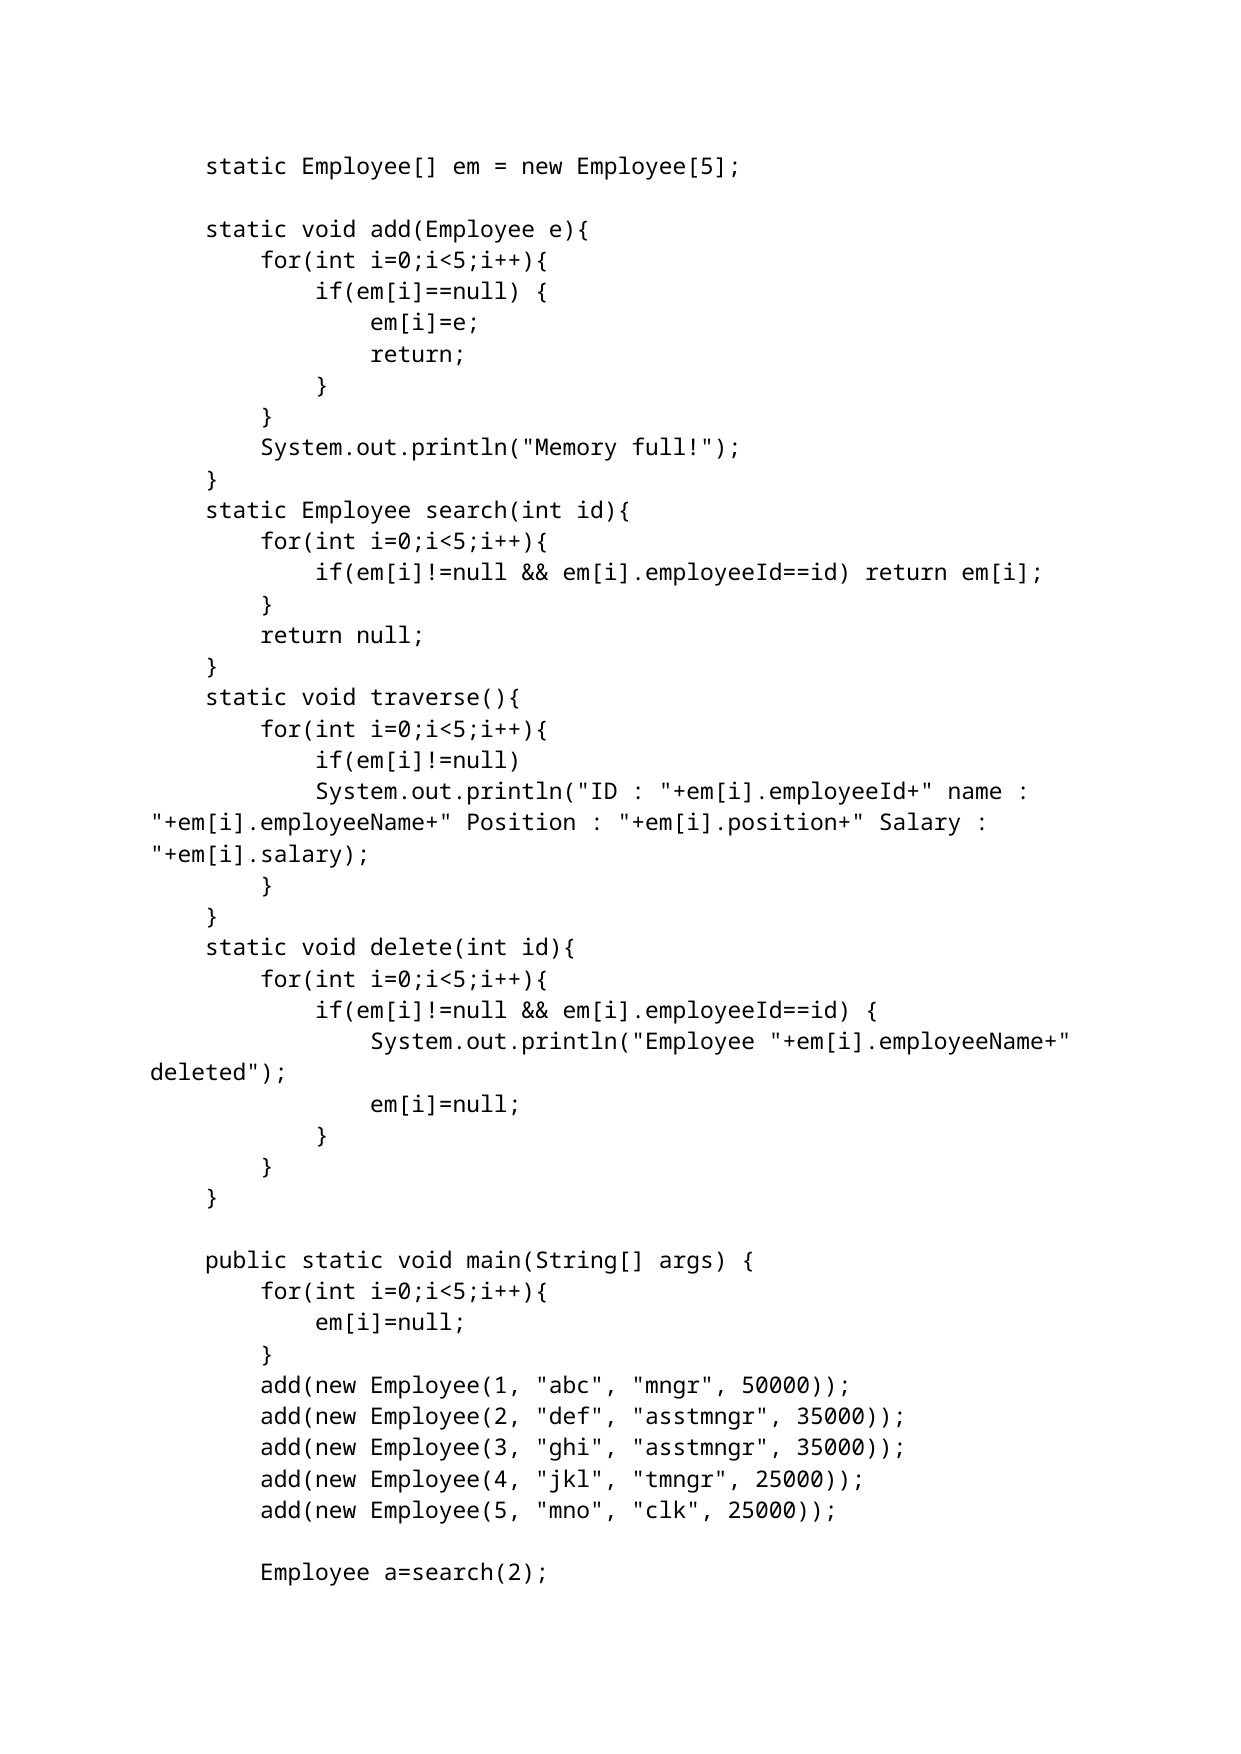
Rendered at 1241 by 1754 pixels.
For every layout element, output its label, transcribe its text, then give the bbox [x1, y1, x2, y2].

text em[i]=e; [150, 306, 1090, 337]
text } [150, 1181, 1090, 1212]
text add(new Employee(2, "def", "asstmngr", 35000)); [150, 1400, 1090, 1431]
text add(new Employee(5, "mno", "clk", 25000)); [150, 1494, 1090, 1525]
text for(int i=0;i<5;i++){ [150, 1275, 1090, 1306]
text for(int i=0;i<5;i++){ [150, 712, 1090, 744]
text Employee a=search(2); [150, 1556, 1090, 1587]
text if(em[i]!=null && em[i].employeeId==id) { [150, 994, 1090, 1025]
text static Employee search(int id){ [150, 494, 1090, 525]
text } [150, 1119, 1090, 1150]
text for(int i=0;i<5;i++){ [150, 525, 1090, 556]
text for(int i=0;i<5;i++){ [150, 962, 1090, 994]
text } [150, 900, 1090, 931]
text } [150, 1150, 1090, 1181]
text public static void main(String[] args) { [150, 1244, 1090, 1275]
text em[i]=null; [150, 1087, 1090, 1119]
text static void delete(int id){ [150, 931, 1090, 962]
text if(em[i]!=null && em[i].employeeId==id) return em[i]; [150, 556, 1090, 587]
text } [150, 369, 1090, 400]
text add(new Employee(1, "abc", "mngr", 50000)); [150, 1369, 1090, 1400]
text } [150, 650, 1090, 681]
text System.out.println("ID : "+em[i].employeeId+" name : "+em[i].employeeName+" Position : "+em[i].position+" Salary : "+em[i].salary); [150, 775, 1090, 869]
text static void traverse(){ [150, 681, 1090, 712]
text } [150, 400, 1090, 431]
text return; [150, 337, 1090, 369]
text static Employee[] em = new Employee[5]; [150, 150, 1090, 181]
text System.out.println("Memory full!"); [150, 431, 1090, 462]
text static void add(Employee e){ [150, 212, 1090, 244]
text em[i]=null; [150, 1306, 1090, 1337]
text if(em[i]!=null) [150, 744, 1090, 775]
text } [150, 587, 1090, 619]
text } [150, 1337, 1090, 1369]
text System.out.println("Employee "+em[i].employeeName+" deleted"); [150, 1025, 1090, 1087]
text for(int i=0;i<5;i++){ [150, 244, 1090, 275]
text } [150, 869, 1090, 900]
text add(new Employee(4, "jkl", "tmngr", 25000)); [150, 1462, 1090, 1494]
text if(em[i]==null) { [150, 275, 1090, 306]
text add(new Employee(3, "ghi", "asstmngr", 35000)); [150, 1431, 1090, 1462]
text return null; [150, 619, 1090, 650]
text } [150, 462, 1090, 494]
